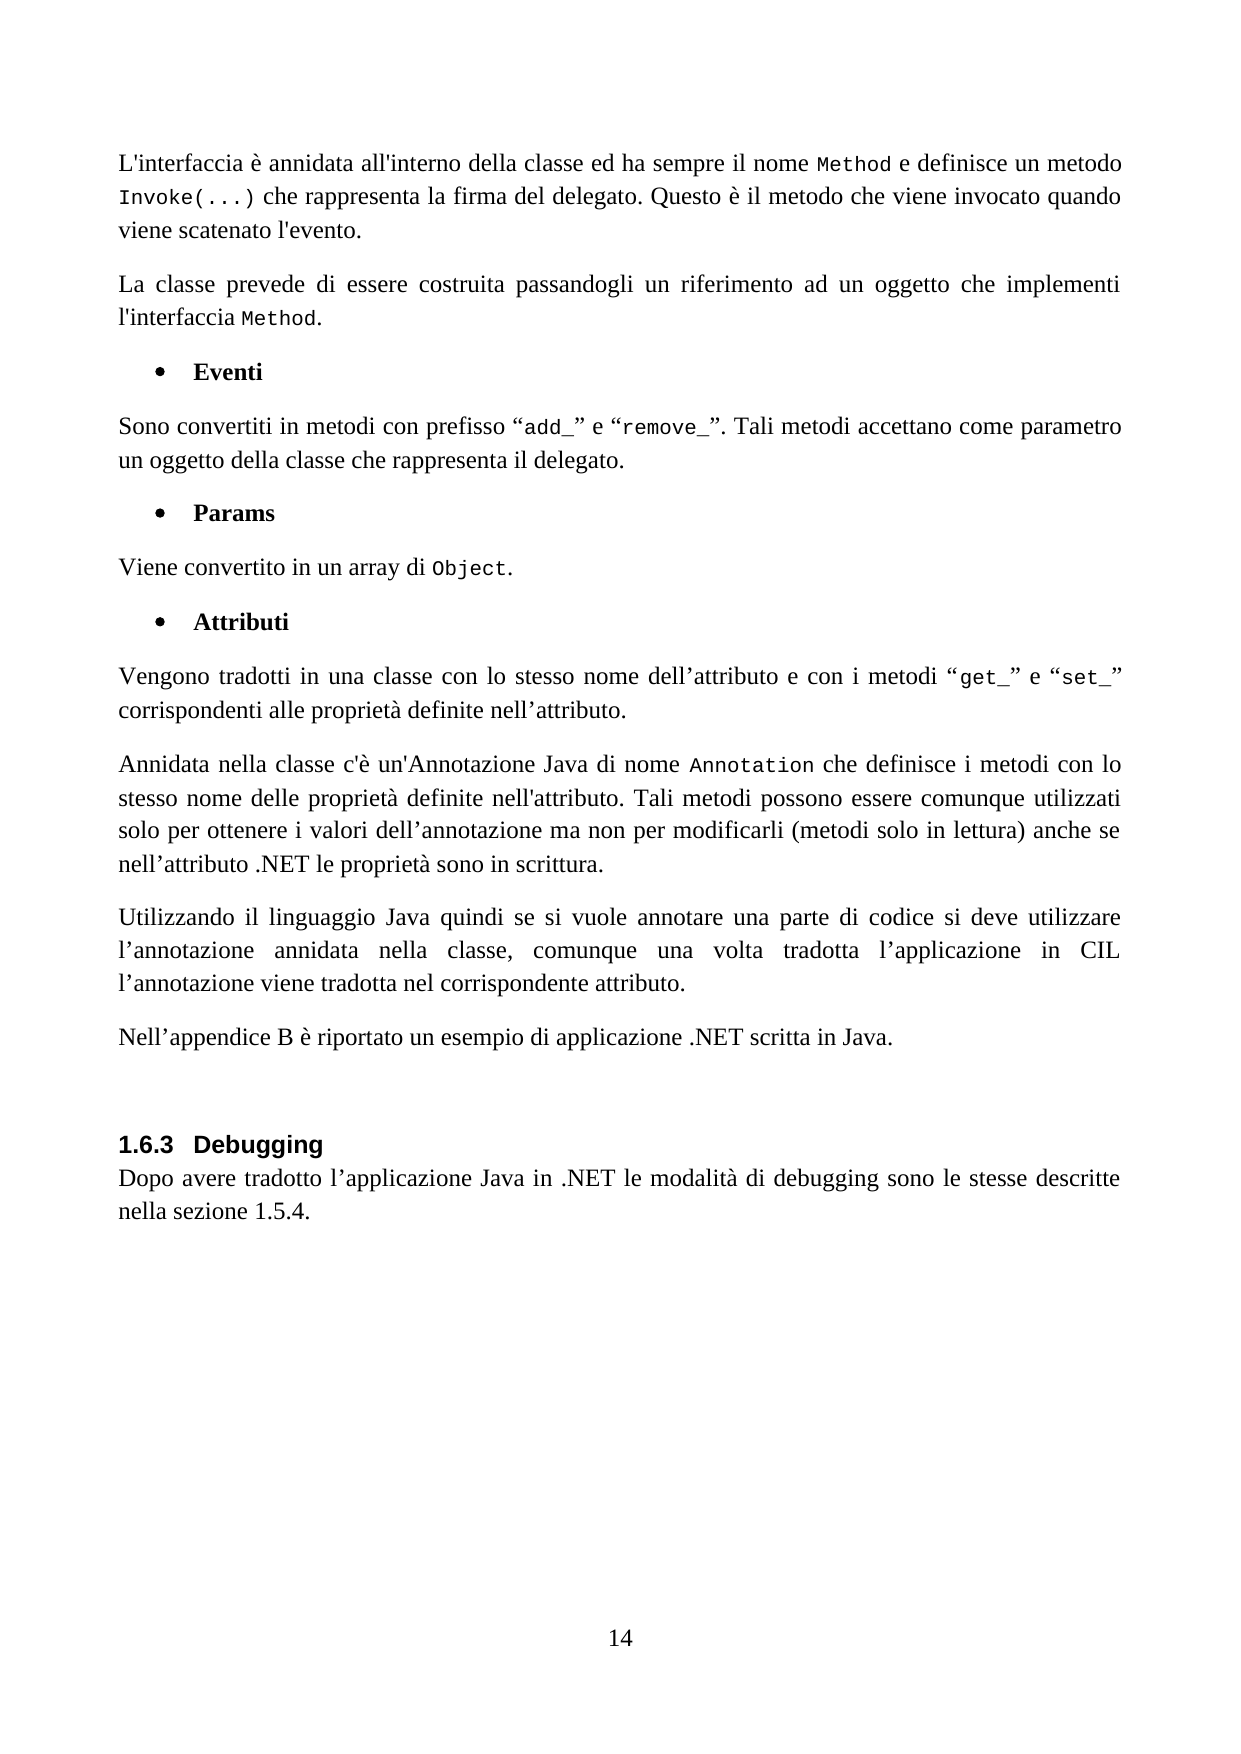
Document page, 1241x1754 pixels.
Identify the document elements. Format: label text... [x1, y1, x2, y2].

text Viene convertito in un array di Object. [118, 552, 1122, 582]
text La classe prevede di essere costruita passandogli un riferimento ad un oggetto che implementi l'interfaccia Method. [118, 269, 1122, 332]
list Attributi [156, 607, 1122, 636]
text L'interfaccia è annidata all'interno della classe ed ha sempre il nome Method e definisce un metodo Invoke(...) che rappresenta la firma del delegato. Questo è il metodo che viene invocato quando viene scatenato l'evento. [118, 148, 1122, 244]
subtitle Debugging [118, 1130, 1122, 1159]
text Sono convertiti in metodi con prefisso “add_” e “remove_”. Tali metodi accettano come parametro un oggetto della classe che rappresenta il delegato. [118, 411, 1122, 473]
text Dopo avere tradotto l’applicazione Java in .NET le modalità di debugging sono le stesse descritte nella sezione 1.5.4. [118, 1163, 1122, 1225]
text Nell’appendice B è riportato un esempio di applicazione .NET scritta in Java. [118, 1022, 1122, 1051]
text Vengono tradotti in una classe con lo stesso nome dell’attributo e con i metodi “get_” e “set_” corrispondenti alle proprietà definite nell’attributo. [118, 661, 1122, 724]
list Params [156, 498, 1122, 527]
text Annidata nella classe c'è un'Annotazione Java di nome Annotation che definisce i metodi con lo stesso nome delle proprietà definite nell'attributo. Tali metodi possono essere comunque utilizzati solo per ottenere i valori dell’annotazione ma non per modificarli (metodi solo in lettura) anche se nell’attributo .NET le proprietà sono in scrittura. [118, 749, 1122, 877]
text Utilizzando il linguaggio Java quindi se si vuole annotare una parte di codice si deve utilizzare l’annotazione annidata nella classe, comunque una volta tradotta l’applicazione in CIL l’annotazione viene tradotta nel corrispondente attributo. [118, 902, 1122, 997]
list Eventi [156, 357, 1122, 386]
